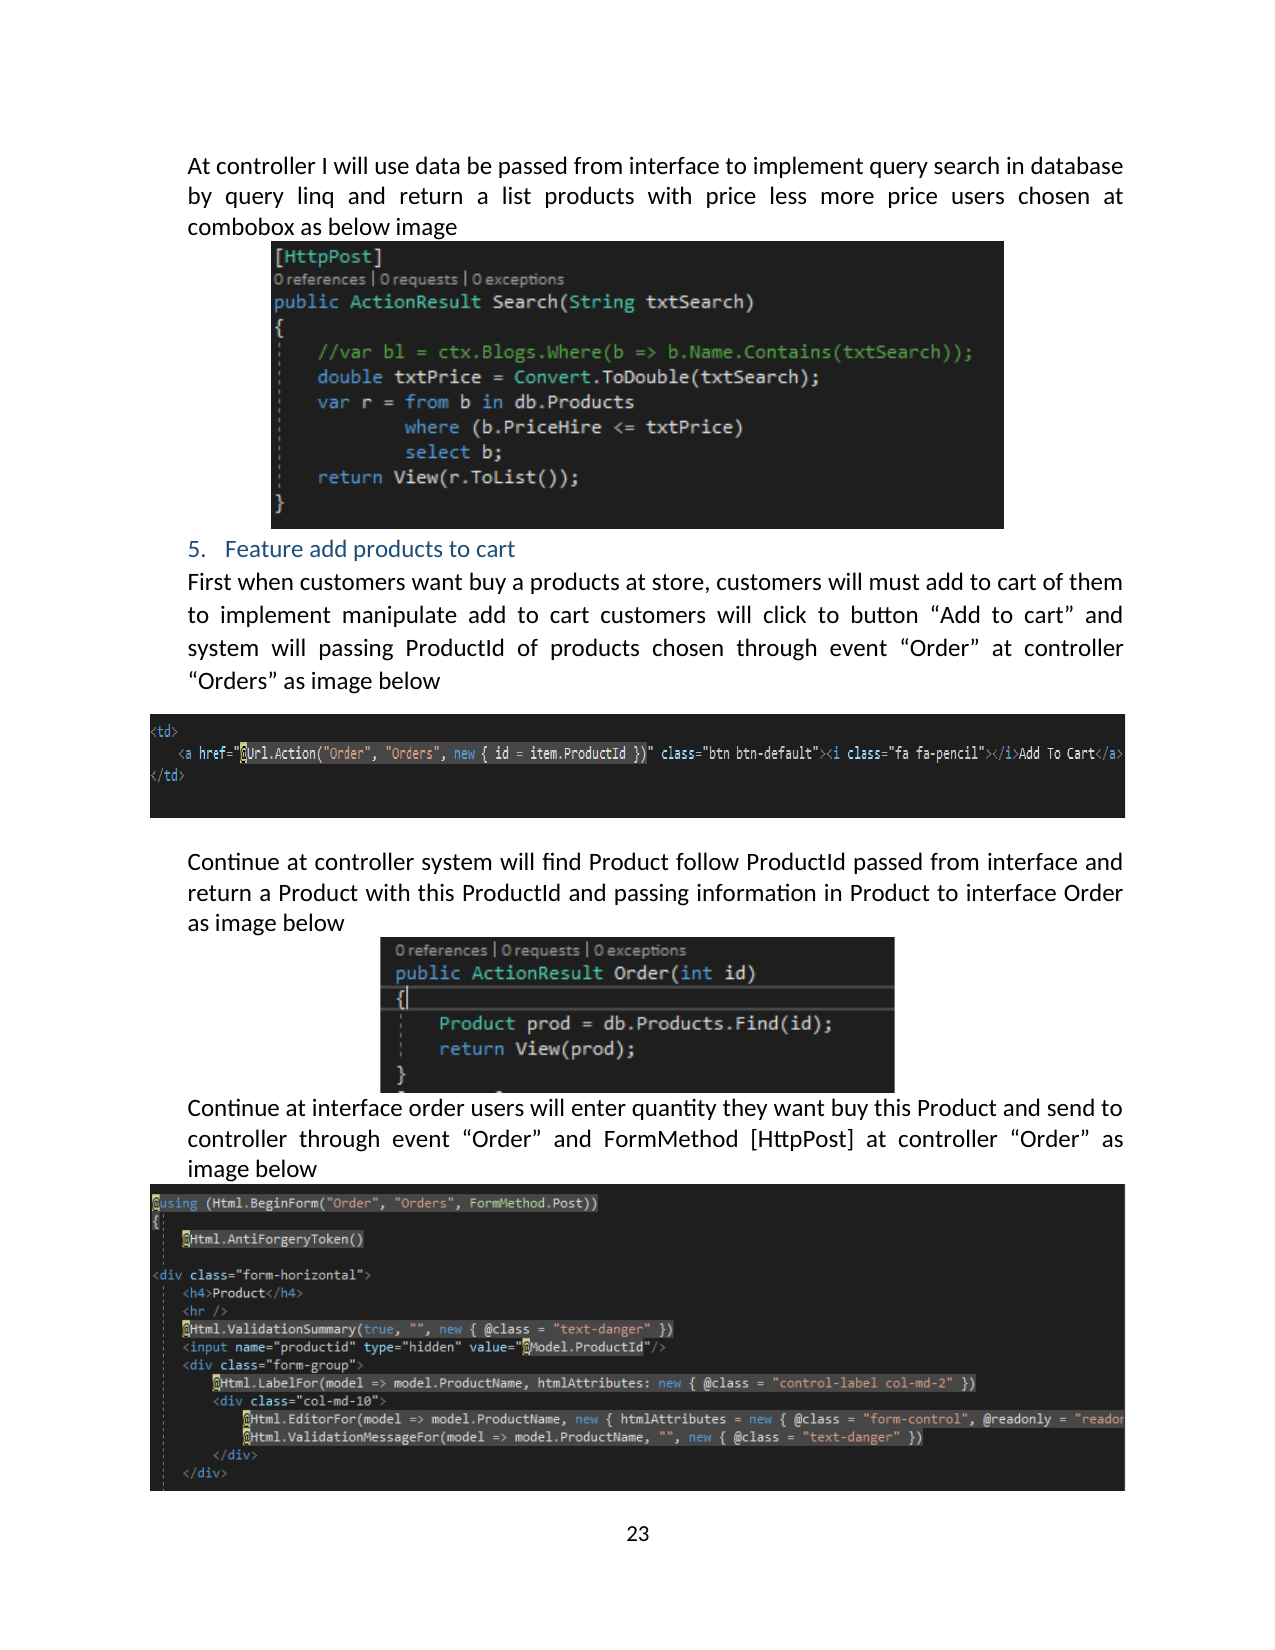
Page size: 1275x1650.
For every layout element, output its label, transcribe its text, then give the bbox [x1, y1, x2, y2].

text At controller I will use data be passed from interface to implement query search in database by query linq and return a list products with price less more price users chosen at combobox as below image [187, 150, 1125, 242]
text Continue at interface order users will enter quantity they want buy this Product and send to controller through event “Order” and FormMethod [HttpPost] at controller “Order” as image below [187, 1093, 1125, 1184]
subtitle Feature add products to cart [187, 533, 1125, 564]
picture [150, 1184, 1125, 1491]
picture [150, 714, 1125, 818]
picture [380, 937, 895, 1093]
picture [271, 241, 1004, 529]
text Continue at controller system will find Product follow ProductId passed from interface and return a Product with this ProductId and passing information in Product to interface Order as image below [187, 846, 1125, 938]
text First when customers want buy a products at store, customers will must add to cart of them to implement manipulate add to cart customers will click to button “Add to cart” and system will passing ProductId of products chosen through event “Order” at controller “Orders” as image below [187, 566, 1125, 695]
